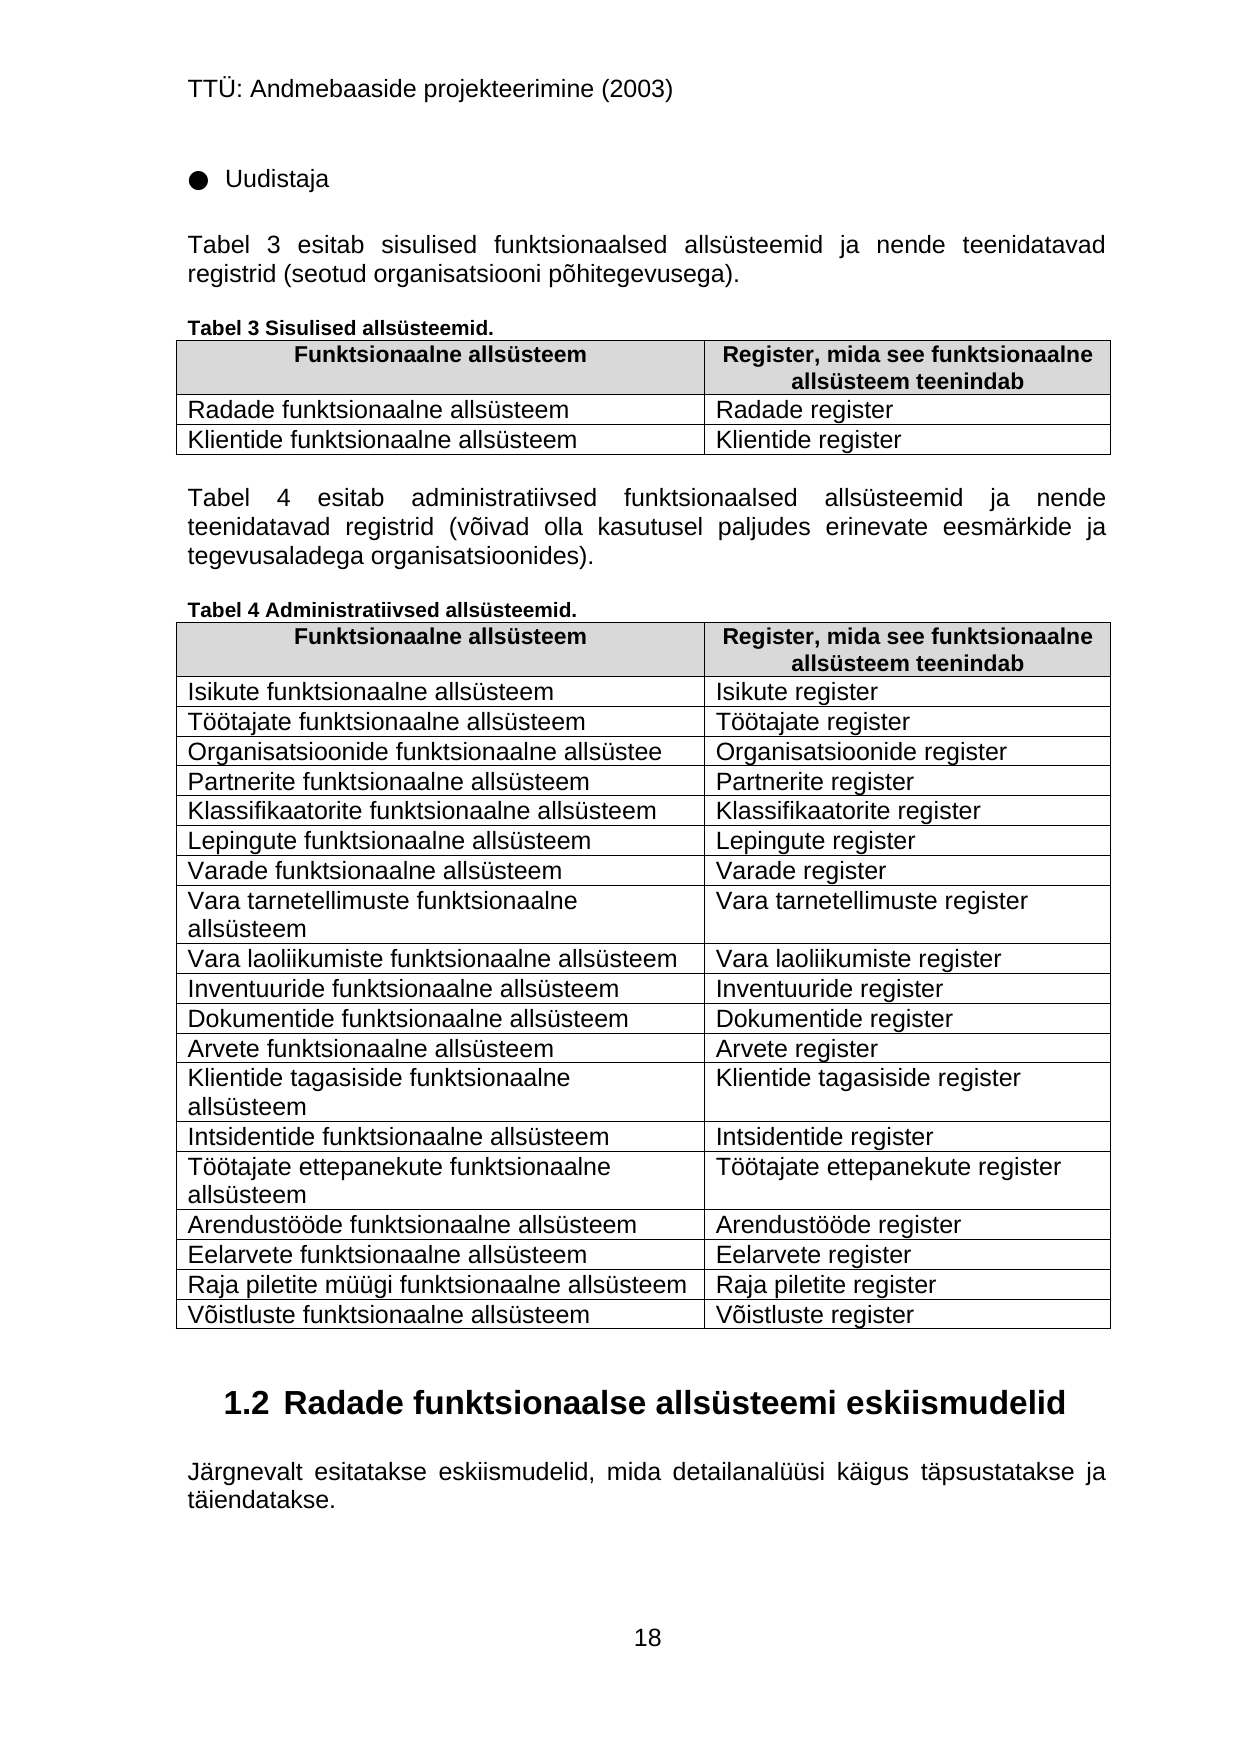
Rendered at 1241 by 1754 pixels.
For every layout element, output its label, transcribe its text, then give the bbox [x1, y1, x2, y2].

table_cell Vara laoliikumiste register [705, 944, 1110, 973]
table_cell Klassifikaatorite funktsionaalne allsüsteem [177, 796, 704, 825]
subtitle Radade funktsionaalse allsüsteemi eskiismudelid [182, 1383, 1107, 1422]
table_cell Arendustööde funktsionaalne allsüsteem [177, 1210, 704, 1239]
table_cell Intsidentide funktsionaalne allsüsteem [177, 1122, 704, 1151]
table_cell Isikute register [705, 677, 1110, 706]
table_cell Raja piletite register [705, 1270, 1110, 1298]
table_cell Varade funktsionaalne allsüsteem [177, 856, 704, 884]
table_cell Raja piletite müügi funktsionaalne allsüsteem [177, 1270, 704, 1298]
table_cell Klassifikaatorite register [705, 796, 1110, 825]
table_header Register, mida see funktsionaalne allsüsteem teenindab [705, 623, 1110, 676]
table_cell Arvete register [705, 1034, 1110, 1062]
table_cell Eelarvete register [705, 1240, 1110, 1269]
table_cell Töötajate ettepanekute register [705, 1152, 1110, 1209]
text Tabel 3 Sisulised allsüsteemid. [187, 316, 1107, 340]
table_header Register, mida see funktsionaalne allsüsteem teenindab [705, 341, 1110, 394]
table_cell Eelarvete funktsionaalne allsüsteem [177, 1240, 704, 1269]
table_cell Partnerite register [705, 766, 1110, 795]
table_header Funktsionaalne allsüsteem [177, 623, 704, 676]
table_header Funktsionaalne allsüsteem [177, 341, 704, 394]
table_cell Töötajate register [705, 707, 1110, 736]
table_cell Varade register [705, 856, 1110, 884]
text Tabel 3 esitab sisulised funktsionaalsed allsüsteemid ja nende teenidatavad registrid (seotud organisatsiooni põhitegevusega). [187, 230, 1107, 287]
list Uudistaja [187, 150, 1107, 201]
table_cell Vara tarnetellimuste register [705, 886, 1110, 943]
table_cell Organisatsioonide register [705, 737, 1110, 765]
table_cell Võistluste register [705, 1300, 1110, 1328]
table_cell Arvete funktsionaalne allsüsteem [177, 1034, 704, 1062]
table_cell Radade register [705, 395, 1110, 424]
table_cell Dokumentide funktsionaalne allsüsteem [177, 1004, 704, 1032]
text Järgnevalt esitatakse eskiismudelid, mida detailanalüüsi käigus täpsustatakse ja täiendatakse. [187, 1457, 1107, 1514]
table_cell Klientide tagasiside register [705, 1063, 1110, 1121]
table_cell Arendustööde register [705, 1210, 1110, 1239]
table_cell Inventuuride funktsionaalne allsüsteem [177, 974, 704, 1003]
table_cell Võistluste funktsionaalne allsüsteem [177, 1300, 704, 1328]
table_cell Inventuuride register [705, 974, 1110, 1003]
table_cell Organisatsioonide funktsionaalne allsüstee [177, 737, 704, 765]
table_cell Intsidentide register [705, 1122, 1110, 1151]
table_cell Lepingute funktsionaalne allsüsteem [177, 826, 704, 855]
text Tabel 4 Administratiivsed allsüsteemid. [187, 598, 1107, 622]
table_cell Isikute funktsionaalne allsüsteem [177, 677, 704, 706]
table_cell Dokumentide register [705, 1004, 1110, 1032]
table_cell Vara tarnetellimuste funktsionaalne allsüsteem [177, 886, 704, 943]
table_cell Radade funktsionaalne allsüsteem [177, 395, 704, 424]
table_cell Vara laoliikumiste funktsionaalne allsüsteem [177, 944, 704, 973]
table_cell Lepingute register [705, 826, 1110, 855]
table_cell Klientide funktsionaalne allsüsteem [177, 425, 704, 453]
table_cell Töötajate funktsionaalne allsüsteem [177, 707, 704, 736]
text Tabel 4 esitab administratiivsed funktsionaalsed allsüsteemid ja nende teenidatavad registrid (võivad olla kasutusel paljudes erinevate eesmärkide ja tegevusaladega organisatsioonides). [187, 483, 1107, 569]
table_cell Partnerite funktsionaalne allsüsteem [177, 766, 704, 795]
table_cell Klientide register [705, 425, 1110, 453]
table_cell Töötajate ettepanekute funktsionaalne allsüsteem [177, 1152, 704, 1209]
table_cell Klientide tagasiside funktsionaalne allsüsteem [177, 1063, 704, 1121]
